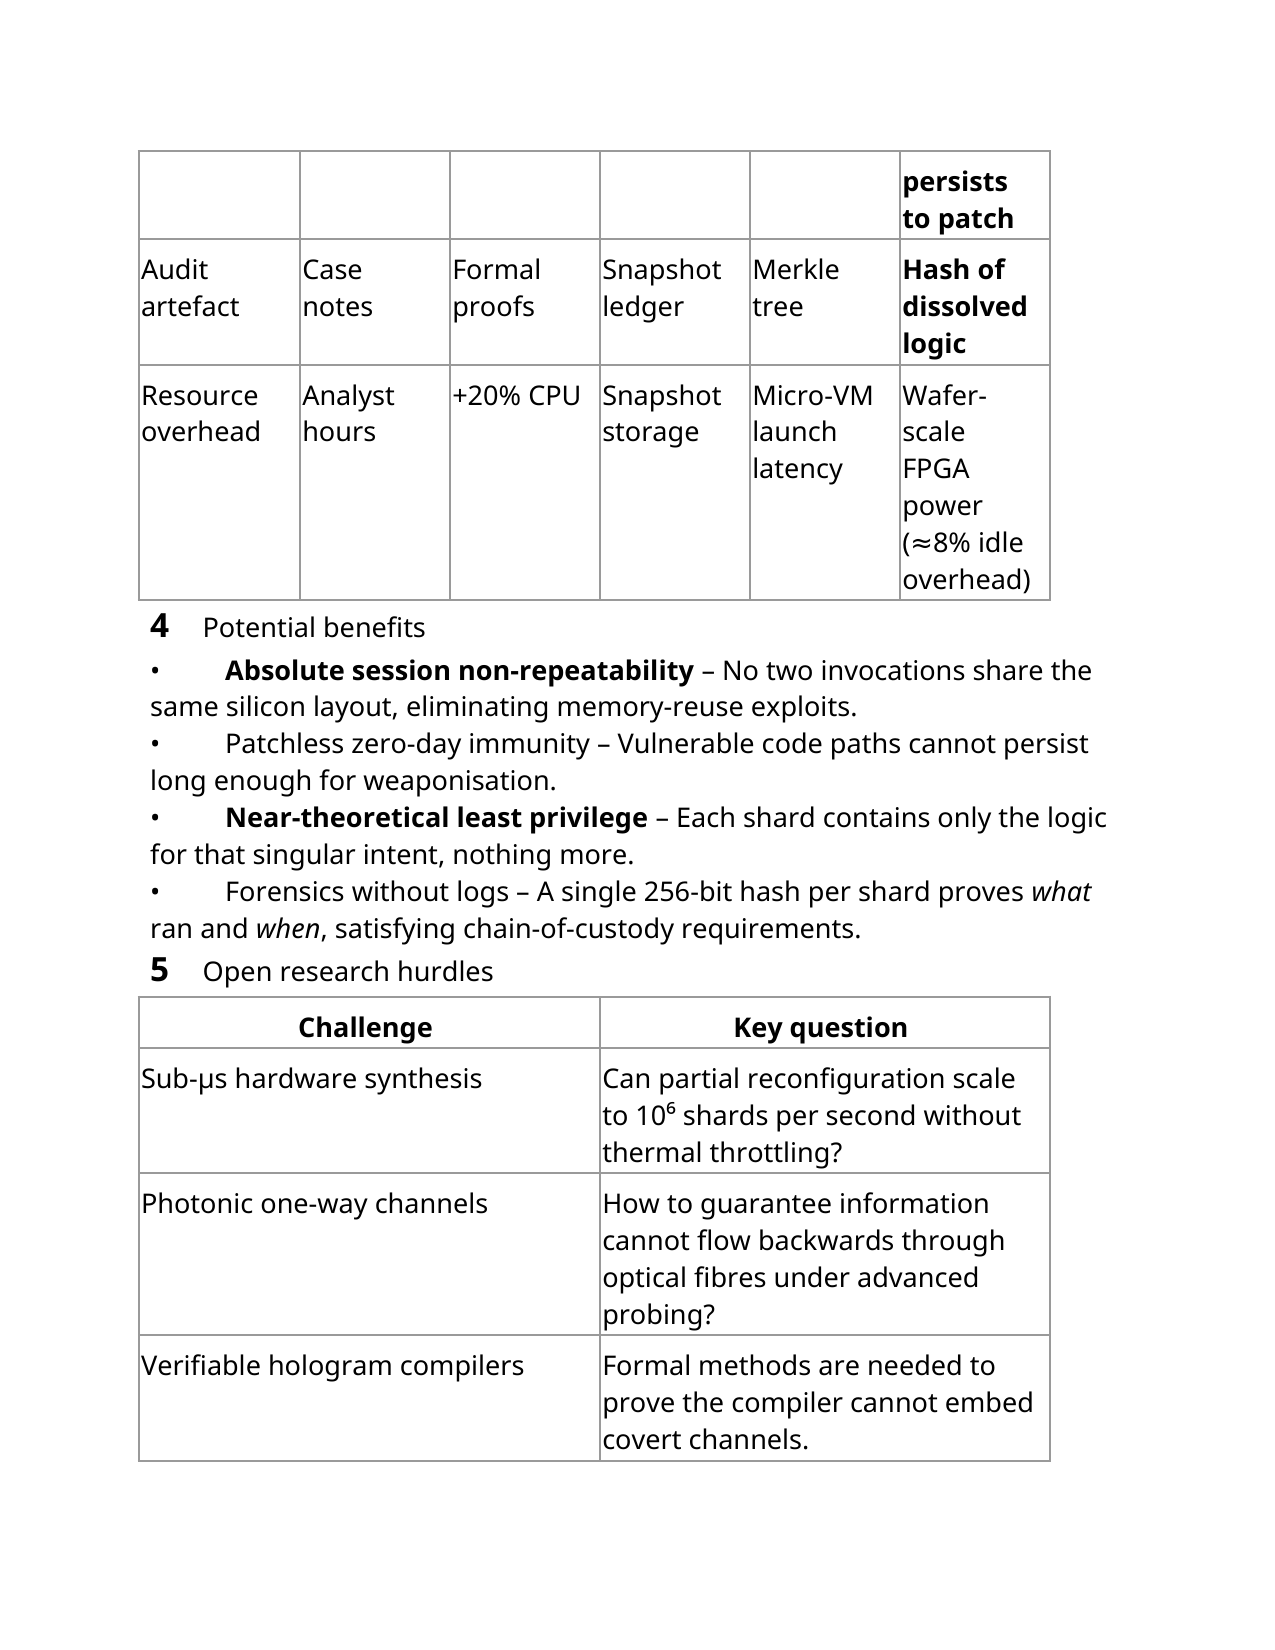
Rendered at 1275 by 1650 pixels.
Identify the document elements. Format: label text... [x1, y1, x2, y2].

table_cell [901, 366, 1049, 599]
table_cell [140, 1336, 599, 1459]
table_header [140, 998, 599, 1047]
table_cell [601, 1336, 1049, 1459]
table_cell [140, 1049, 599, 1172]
list Absolute session non-repeatability – No two invocations share the same silicon layout, eliminating memory-reuse exploits. [150, 651, 1125, 725]
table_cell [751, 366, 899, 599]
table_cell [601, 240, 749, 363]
list Near-theoretical least privilege – Each shard contains only the logic for that singular intent, nothing more. [150, 798, 1125, 872]
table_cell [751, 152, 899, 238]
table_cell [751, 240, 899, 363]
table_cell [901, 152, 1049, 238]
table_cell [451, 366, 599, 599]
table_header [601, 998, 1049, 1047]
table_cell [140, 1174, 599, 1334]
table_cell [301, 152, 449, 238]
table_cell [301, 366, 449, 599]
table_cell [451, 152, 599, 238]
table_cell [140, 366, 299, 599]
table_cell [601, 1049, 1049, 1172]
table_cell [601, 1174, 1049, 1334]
text 5 Open research hurdles [150, 946, 1125, 991]
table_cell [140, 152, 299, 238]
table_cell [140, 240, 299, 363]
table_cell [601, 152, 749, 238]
list Patchless zero-day immunity – Vulnerable code paths cannot persist long enough for weaponisation. [150, 725, 1125, 798]
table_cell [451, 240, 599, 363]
text 4 Potential benefits [150, 601, 1125, 647]
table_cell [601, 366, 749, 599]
list Forensics without logs – A single 256-bit hash per shard proves what ran and when, satisfying chain-of-custody requirements. [150, 872, 1125, 946]
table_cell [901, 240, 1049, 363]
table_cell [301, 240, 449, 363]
